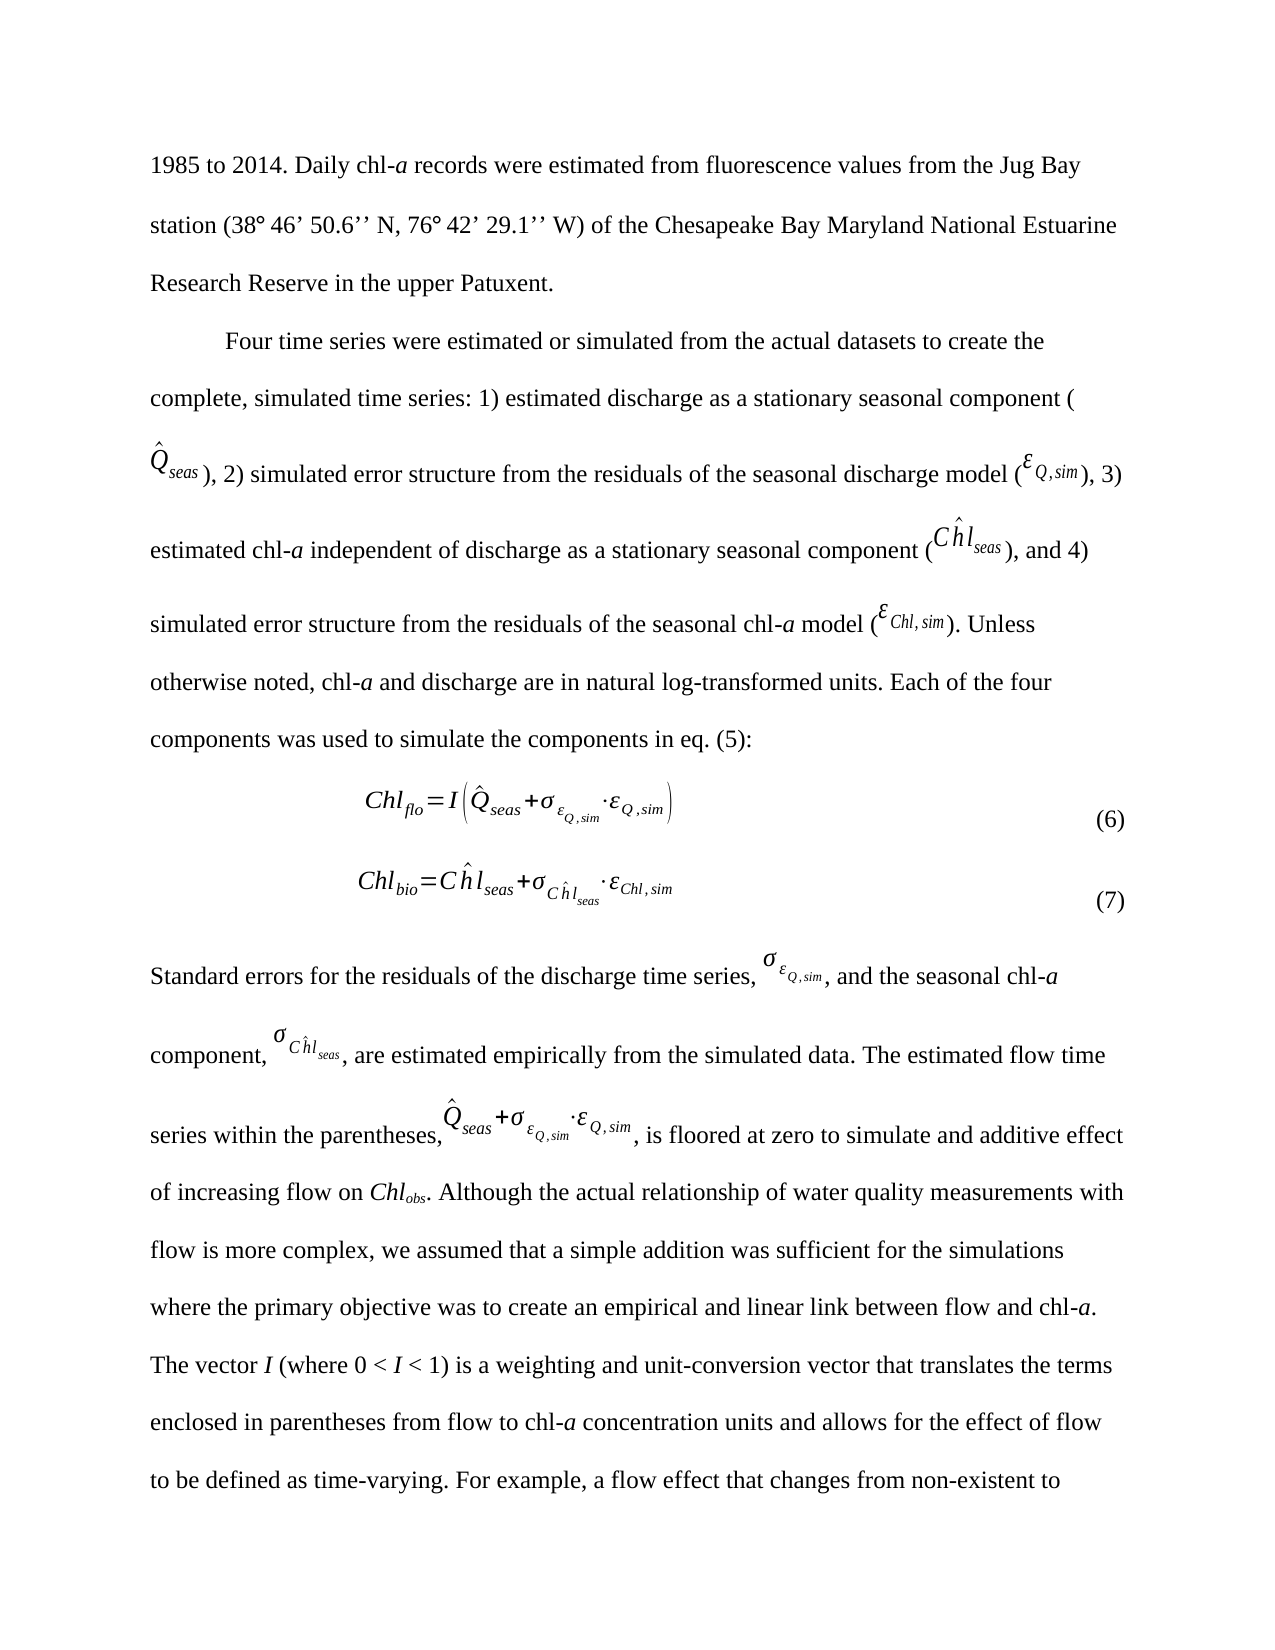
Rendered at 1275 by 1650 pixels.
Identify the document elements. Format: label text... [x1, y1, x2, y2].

text Four time series were estimated or simulated from the actual datasets to create the complete, simulated time series: 1) estimated discharge as a stationary seasonal component (), 2) simulated error structure from the residuals of the seasonal discharge model (), 3) estimated chl-a independent of discharge as a stationary seasonal component (), and 4) simulated error structure from the residuals of the seasonal chl-a model (). Unless otherwise noted, chl-a and discharge are in natural log-transformed units. Each of the four components was used to simulate the components in eq. (5): [150, 326, 1125, 753]
text (6) [150, 782, 1125, 832]
text (7) [150, 861, 1125, 914]
